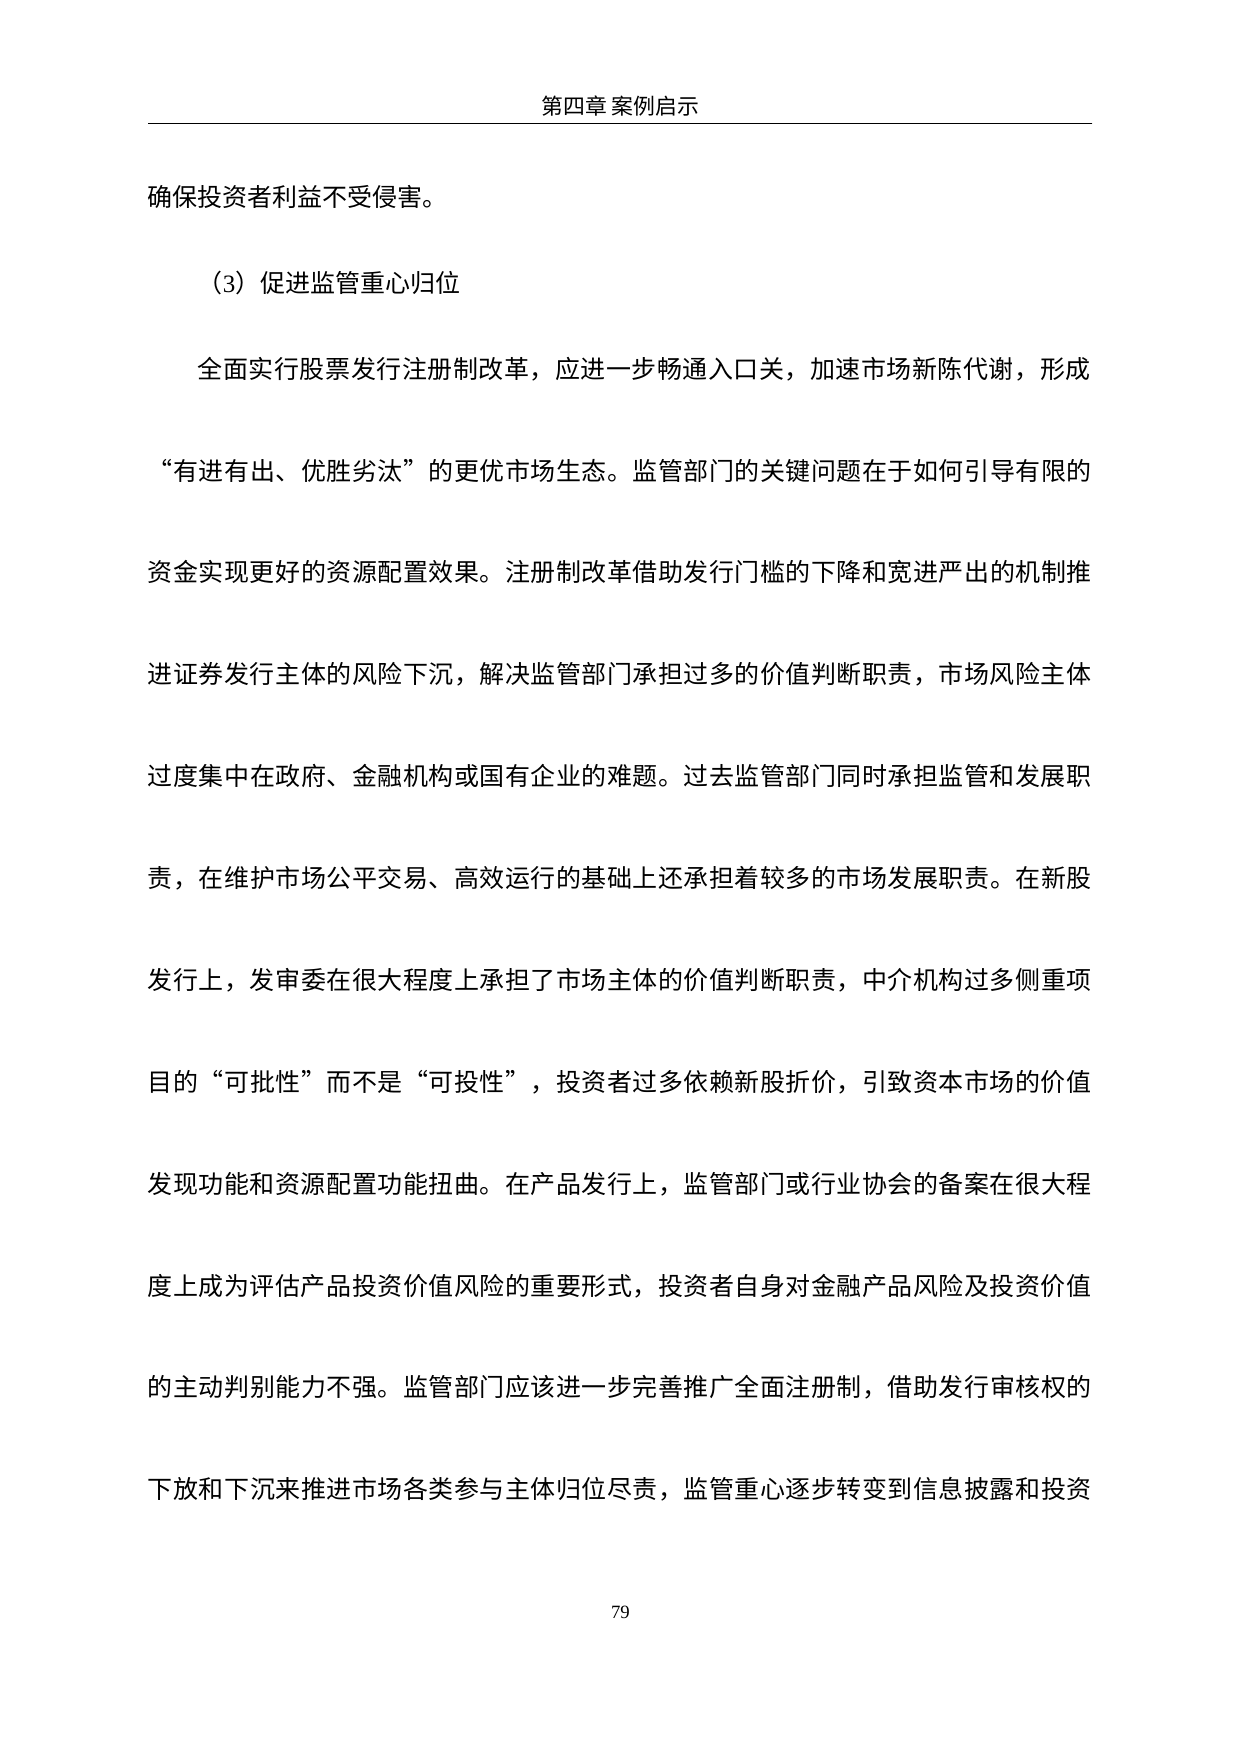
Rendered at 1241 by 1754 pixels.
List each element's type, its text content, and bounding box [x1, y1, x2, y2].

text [148, 161, 1092, 229]
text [148, 333, 1092, 1522]
text （3）促进监管重心归位 [148, 247, 1092, 315]
